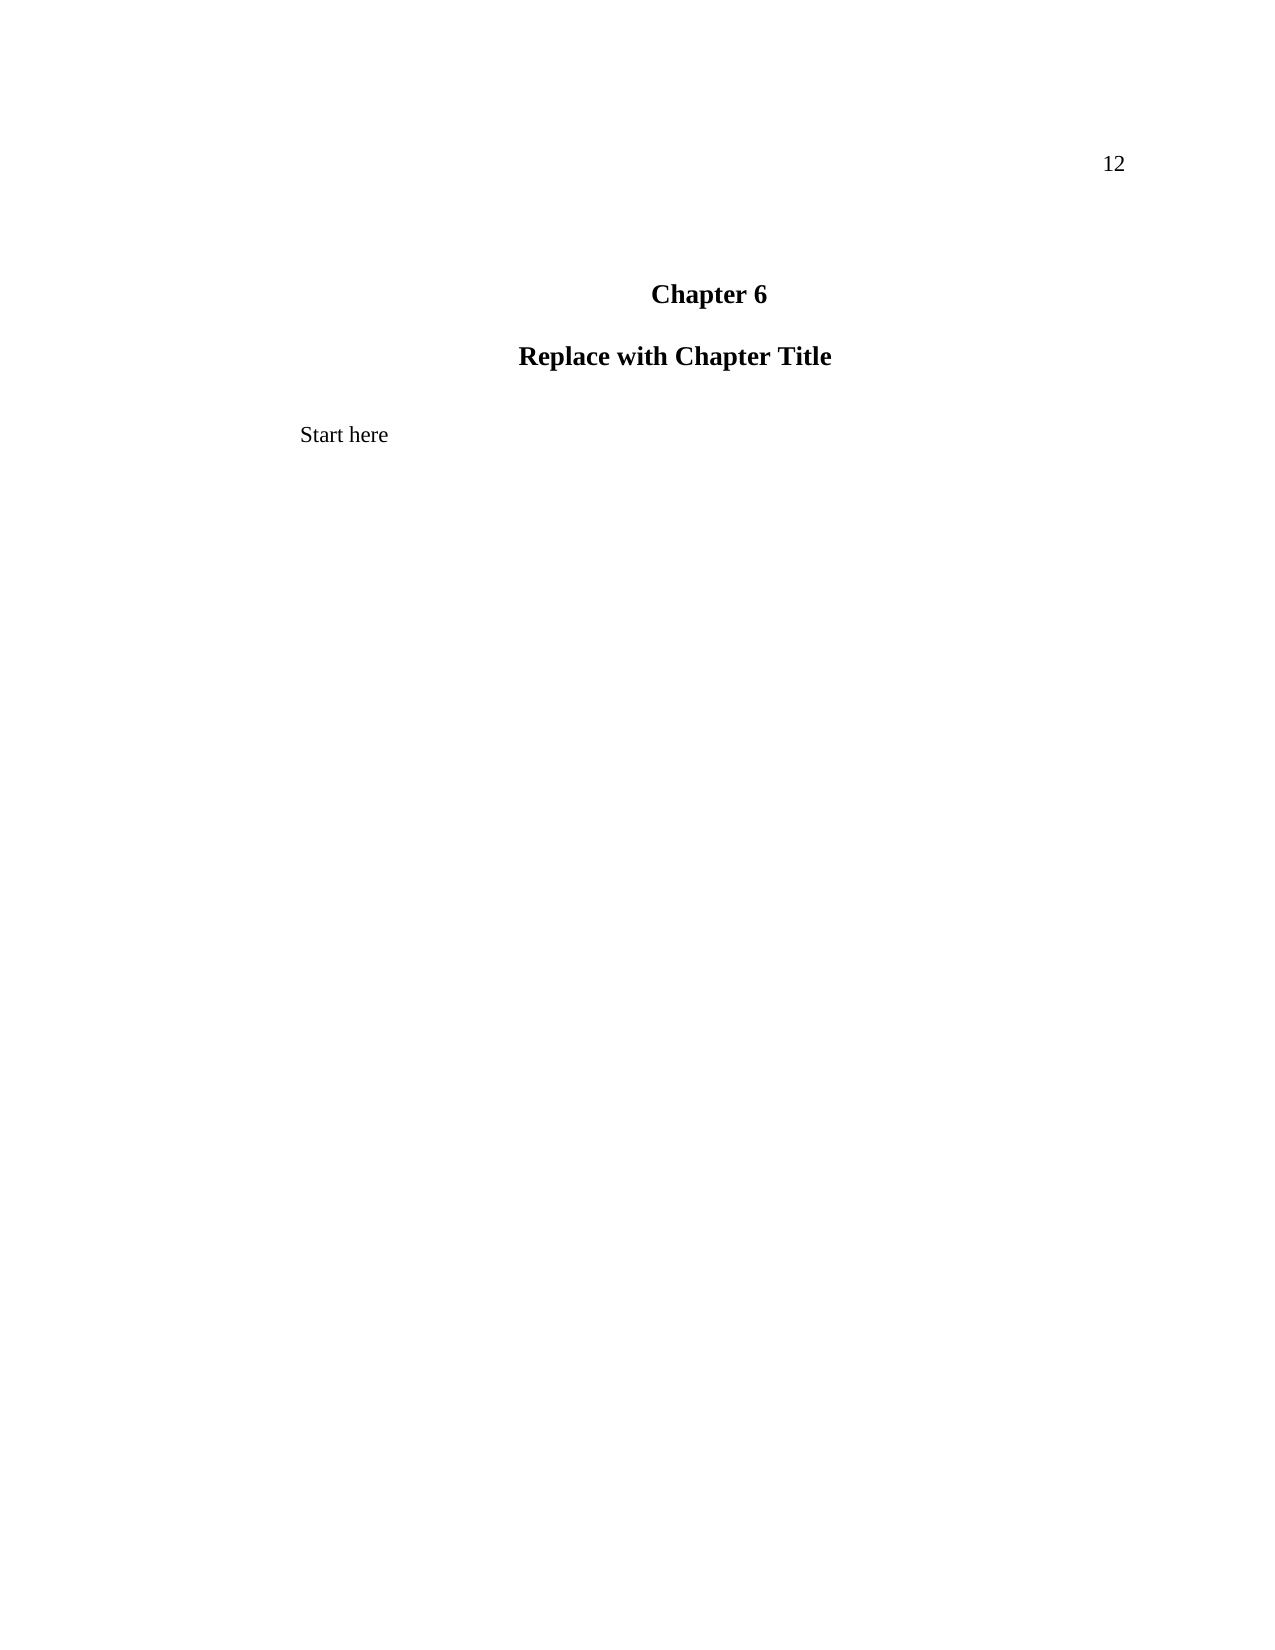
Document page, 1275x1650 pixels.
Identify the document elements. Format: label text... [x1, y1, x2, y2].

subtitle Replace with Chapter Title [225, 278, 1125, 371]
text Start here [225, 421, 1125, 447]
